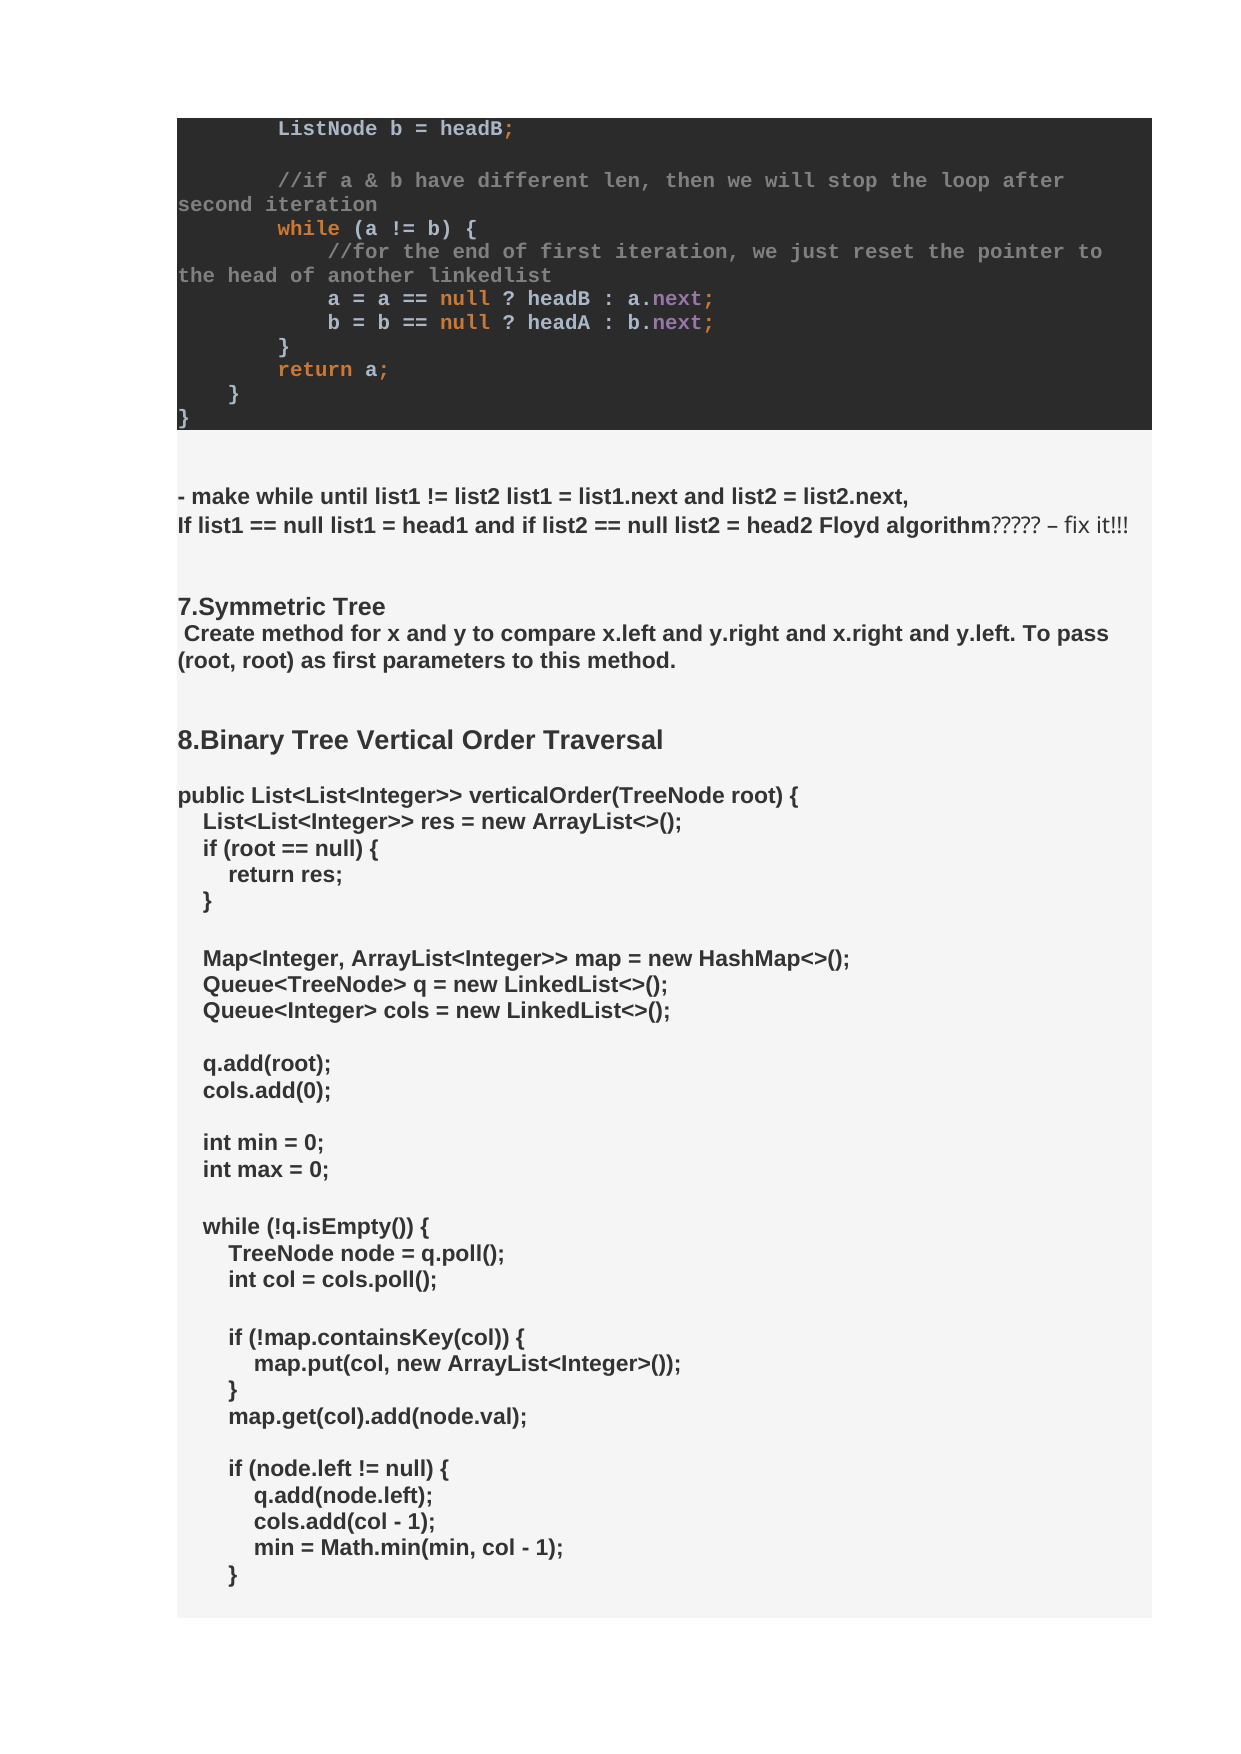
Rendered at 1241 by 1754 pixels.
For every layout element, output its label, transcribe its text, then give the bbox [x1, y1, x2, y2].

text map.get(col).add(node.val); [177, 1403, 1152, 1429]
text Queue<Integer> cols = new LinkedList<>(); [177, 997, 1152, 1024]
text TreeNode node = q.poll(); [177, 1239, 1152, 1266]
text map.put(col, new ArrayList<Integer>()); [177, 1350, 1152, 1376]
text Queue<TreeNode> q = new LinkedList<>(); [177, 971, 1152, 997]
text cols.add(0); [177, 1077, 1152, 1103]
text q.add(root); [177, 1050, 1152, 1077]
text if (!map.containsKey(col)) { [177, 1323, 1152, 1350]
text if (root == null) { [177, 834, 1152, 861]
text if (node.left != null) { [177, 1455, 1152, 1482]
text } [177, 887, 1152, 913]
text q.add(node.left); [177, 1482, 1152, 1508]
text Map<Integer, ArrayList<Integer>> map = new HashMap<>(); [177, 945, 1152, 971]
text Create method for x and y to compare x.left and y.right and x.right and y.left. To pass (root, root) as first parameters to this method. [177, 620, 1152, 673]
text min = Math.min(min, col - 1); [177, 1534, 1152, 1561]
text int col = cols.poll(); [177, 1266, 1152, 1292]
text while (!q.isEmpty()) { [177, 1213, 1152, 1239]
text 8.Binary Tree Vertical Order Traversal [177, 724, 1152, 755]
text int max = 0; [177, 1156, 1152, 1182]
text } [177, 1376, 1152, 1403]
text If list1 == null list1 = head1 and if list2 == null list2 = head2 Floyd algorithm????? – fix it!!! [177, 509, 1152, 541]
text - make while until list1 != list2 list1 = list1.next and list2 = list2.next, [177, 483, 1152, 509]
text } [177, 1561, 1152, 1587]
text cols.add(col - 1); [177, 1508, 1152, 1534]
text int min = 0; [177, 1129, 1152, 1156]
text 7.Symmetric Tree [177, 592, 1152, 620]
text return res; [177, 861, 1152, 887]
text public List<List<Integer>> verticalOrder(TreeNode root) { [177, 782, 1152, 808]
text List<List<Integer>> res = new ArrayList<>(); [177, 808, 1152, 834]
